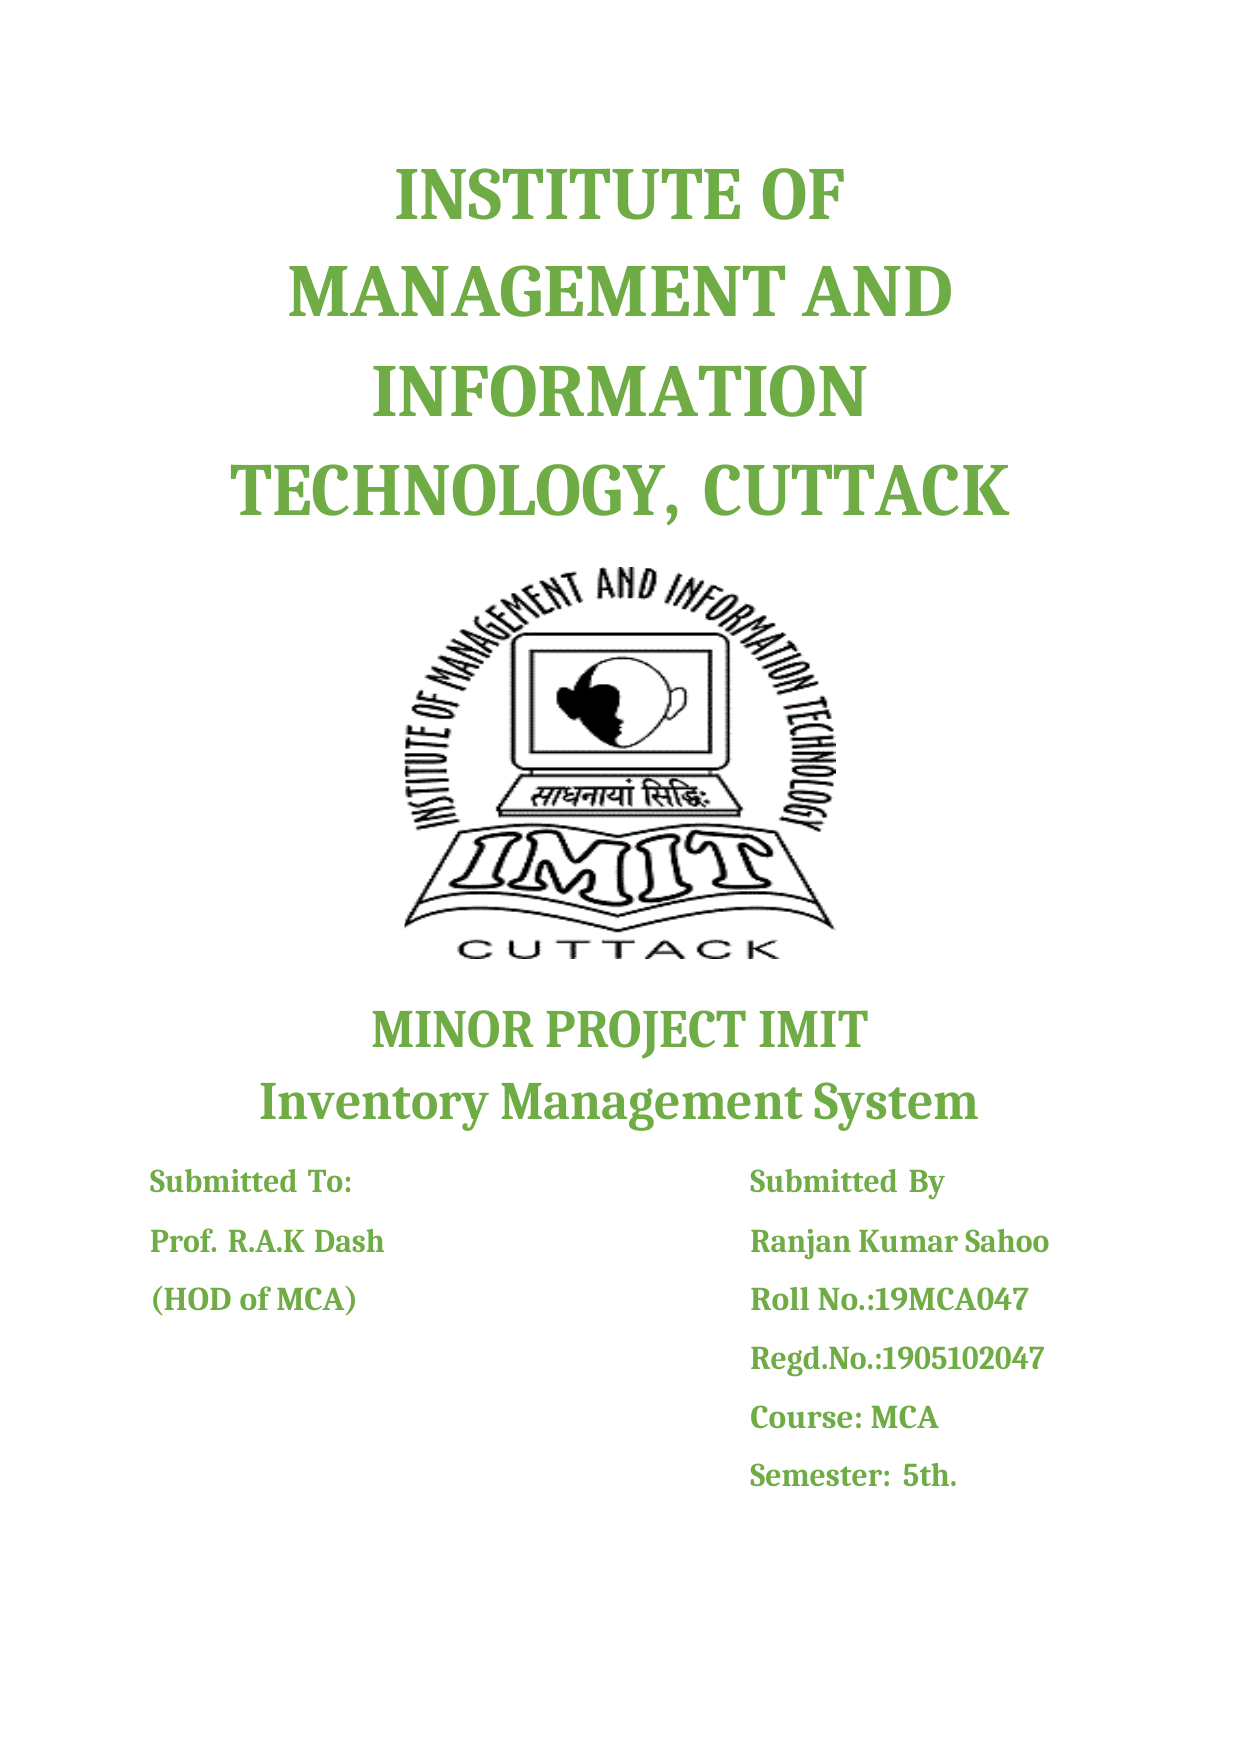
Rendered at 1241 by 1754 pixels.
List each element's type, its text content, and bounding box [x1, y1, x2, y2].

title INSTITUTE OF [204, 152, 1036, 236]
picture [404, 567, 836, 959]
title MANAGEMENT AND INFORMATION TECHNOLOGY, CUTTACK [214, 249, 1025, 534]
text Prof. R.A.K Dash Ranjan Kumar Sahoo [150, 1222, 1105, 1260]
text Submitted To: Submitted By [150, 1163, 1105, 1201]
text (HOD of MCA) Roll No.:19MCA047 Regd.No.:1905102047 [150, 1281, 1083, 1378]
text Course: MCA Semester: 5th. [750, 1398, 1083, 1495]
